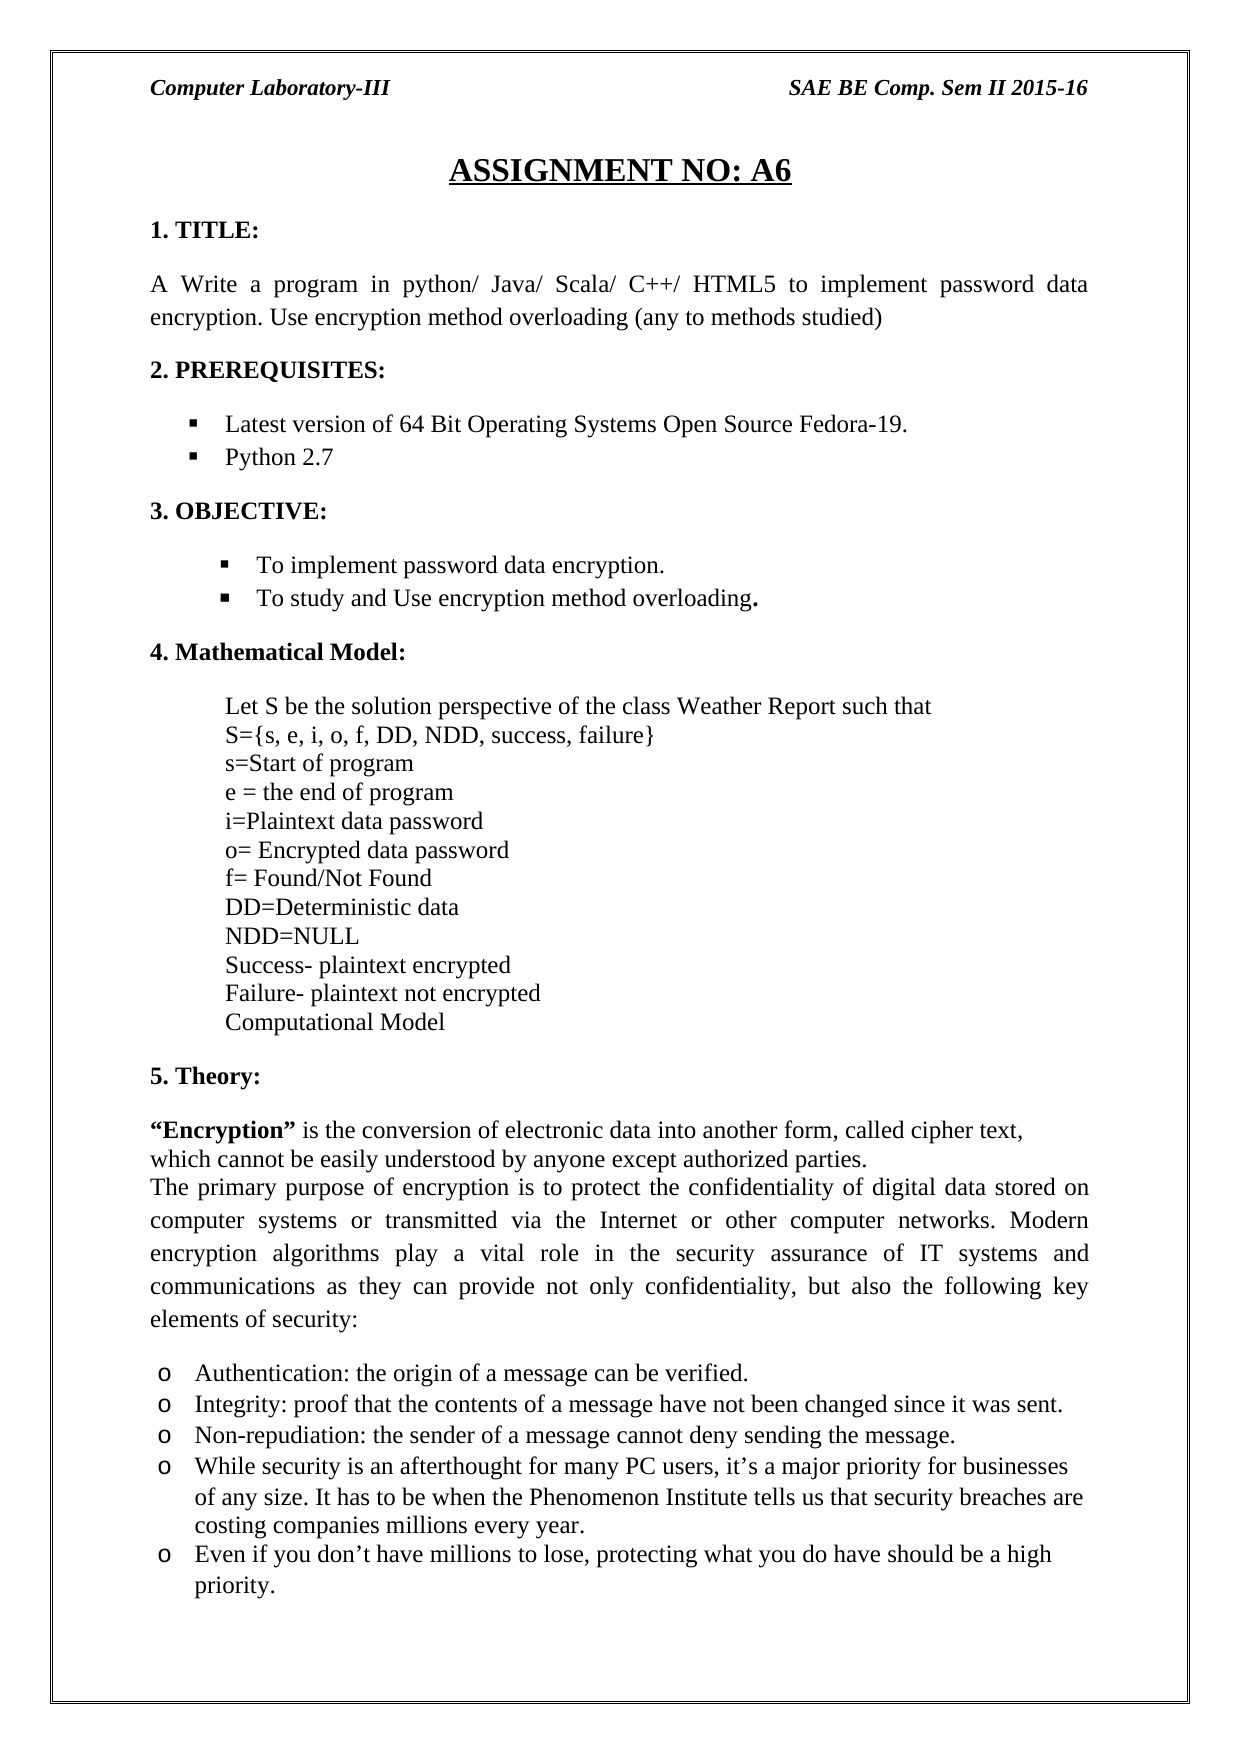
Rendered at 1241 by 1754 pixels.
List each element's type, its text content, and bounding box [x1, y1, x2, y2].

list Python 2.7 [187, 442, 1090, 471]
list Authentication: the origin of a message can be verified. [157, 1358, 1090, 1389]
text 2. PREREQUISITES: [150, 356, 1090, 384]
text i=Plaintext data password [225, 806, 1090, 835]
list While security is an afterthought for many PC users, it’s a major priority for businesses of any size. It has to be when the Phenomenon Institute tells us that security breaches are costing companies millions every year. [157, 1451, 1090, 1539]
list Latest version of 64 Bit Operating Systems Open Source Fedora-19. [187, 409, 1090, 438]
list Even if you don’t have millions to lose, protecting what you do have should be a high priority. [157, 1539, 1090, 1599]
list To study and Use encryption method overloading. [219, 583, 1090, 612]
list Non-repudiation: the sender of a message cannot deny sending the message. [157, 1420, 1090, 1451]
text 4. Mathematical Model: [150, 637, 1090, 666]
text 5. Theory: [150, 1061, 1090, 1090]
list Integrity: proof that the contents of a message have not been changed since it was sent. [157, 1389, 1090, 1420]
text e = the end of program [225, 777, 1090, 806]
text Computational Model [225, 1007, 1090, 1036]
text f= Found/Not Found [225, 863, 1090, 892]
text S={s, e, i, o, f, DD, NDD, success, failure} [225, 720, 1090, 748]
text s=Start of program [225, 748, 1090, 777]
text Let S be the solution perspective of the class Weather Report such that [225, 691, 1090, 720]
text Failure- plaintext not encrypted [225, 978, 1090, 1007]
text NDD=NULL [225, 921, 1090, 950]
text “Encryption” is the conversion of electronic data into another form, called cipher text, which cannot be easily understood by anyone except authorized parties. [150, 1115, 1090, 1172]
text o= Encrypted data password [225, 835, 1090, 863]
text The primary purpose of encryption is to protect the confidentiality of digital data stored on computer systems or transmitted via the Internet or other computer networks. Modern encryption algorithms play a vital role in the security assurance of IT systems and communications as they can provide not only confidentiality, but also the following key elements of security: [150, 1172, 1090, 1333]
text 1. TITLE: [150, 215, 1090, 244]
text DD=Deterministic data [225, 892, 1090, 921]
text A Write a program in python/ Java/ Scala/ C++/ HTML5 to implement password data encryption. Use encryption method overloading (any to methods studied) [150, 269, 1090, 331]
text Success- plaintext encrypted [225, 950, 1090, 978]
text 3. OBJECTIVE: [150, 496, 1090, 525]
list To implement password data encryption. [219, 550, 1090, 579]
text ASSIGNMENT NO: A6 [150, 150, 1090, 188]
